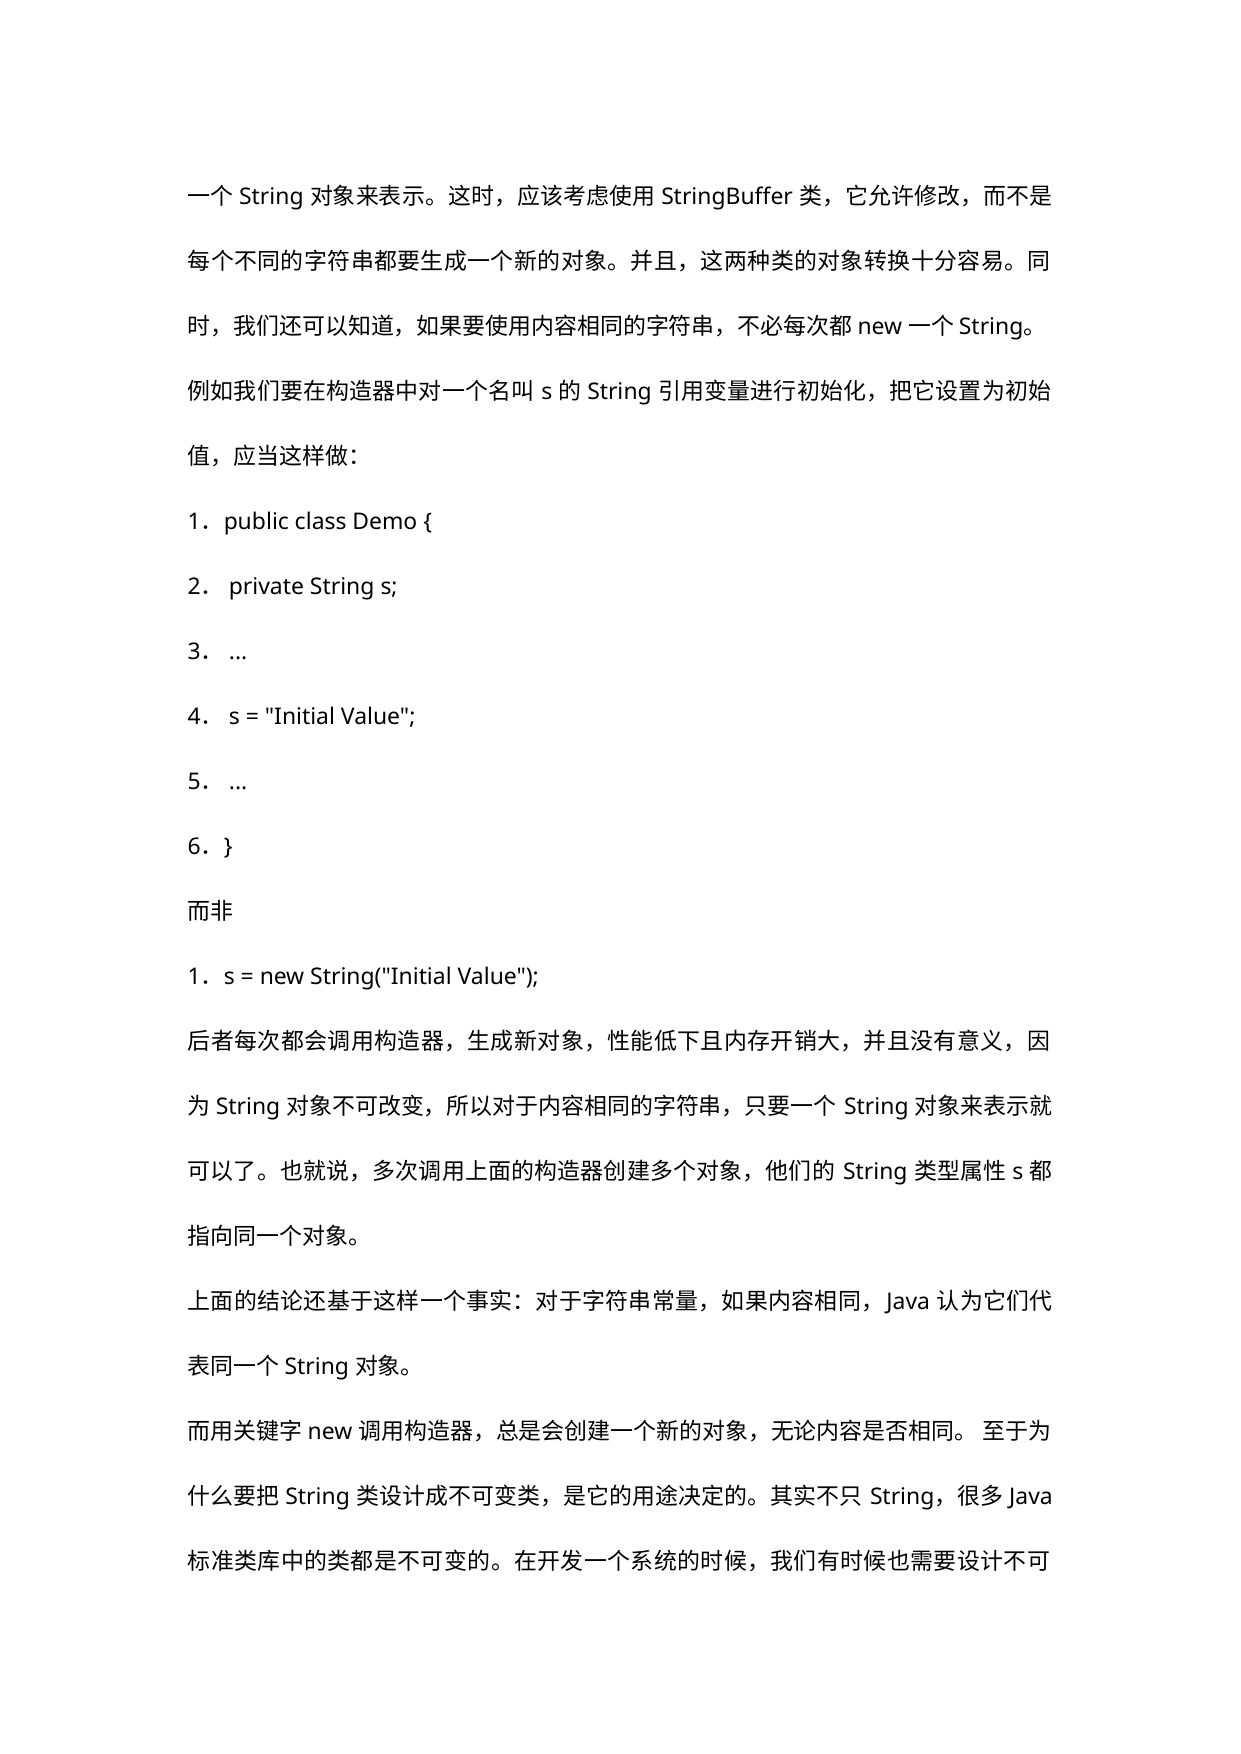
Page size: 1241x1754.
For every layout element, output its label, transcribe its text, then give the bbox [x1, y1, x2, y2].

text 例如我们要在构造器中对一个名叫 s 的 String 引用变量进行初始化，把它设置为初始值，应当这样做： [187, 357, 1053, 487]
text 6．} [187, 812, 1053, 877]
text 后者每次都会调用构造器，生成新对象，性能低下且内存开销大，并且没有意义，因为 String 对象不可改变，所以对于内容相同的字符串，只要一个 String 对象来表示就可以了。也就说，多次调用上面的构造器创建多个对象，他们的 String 类型属性 s 都指向同一个对象。 [187, 1007, 1053, 1267]
text 而非 [187, 877, 1053, 942]
text 5． ... [187, 747, 1053, 812]
text 1．public class Demo { [187, 487, 1053, 552]
text 上面的结论还基于这样一个事实：对于字符串常量，如果内容相同，Java 认为它们代表同一个 String 对象。 [187, 1267, 1053, 1397]
text 4． s = "Initial Value"; [187, 682, 1053, 747]
text 1．s = new String("Initial Value"); [187, 942, 1053, 1007]
text 3． ... [187, 617, 1053, 682]
text 2． private String s; [187, 552, 1053, 617]
